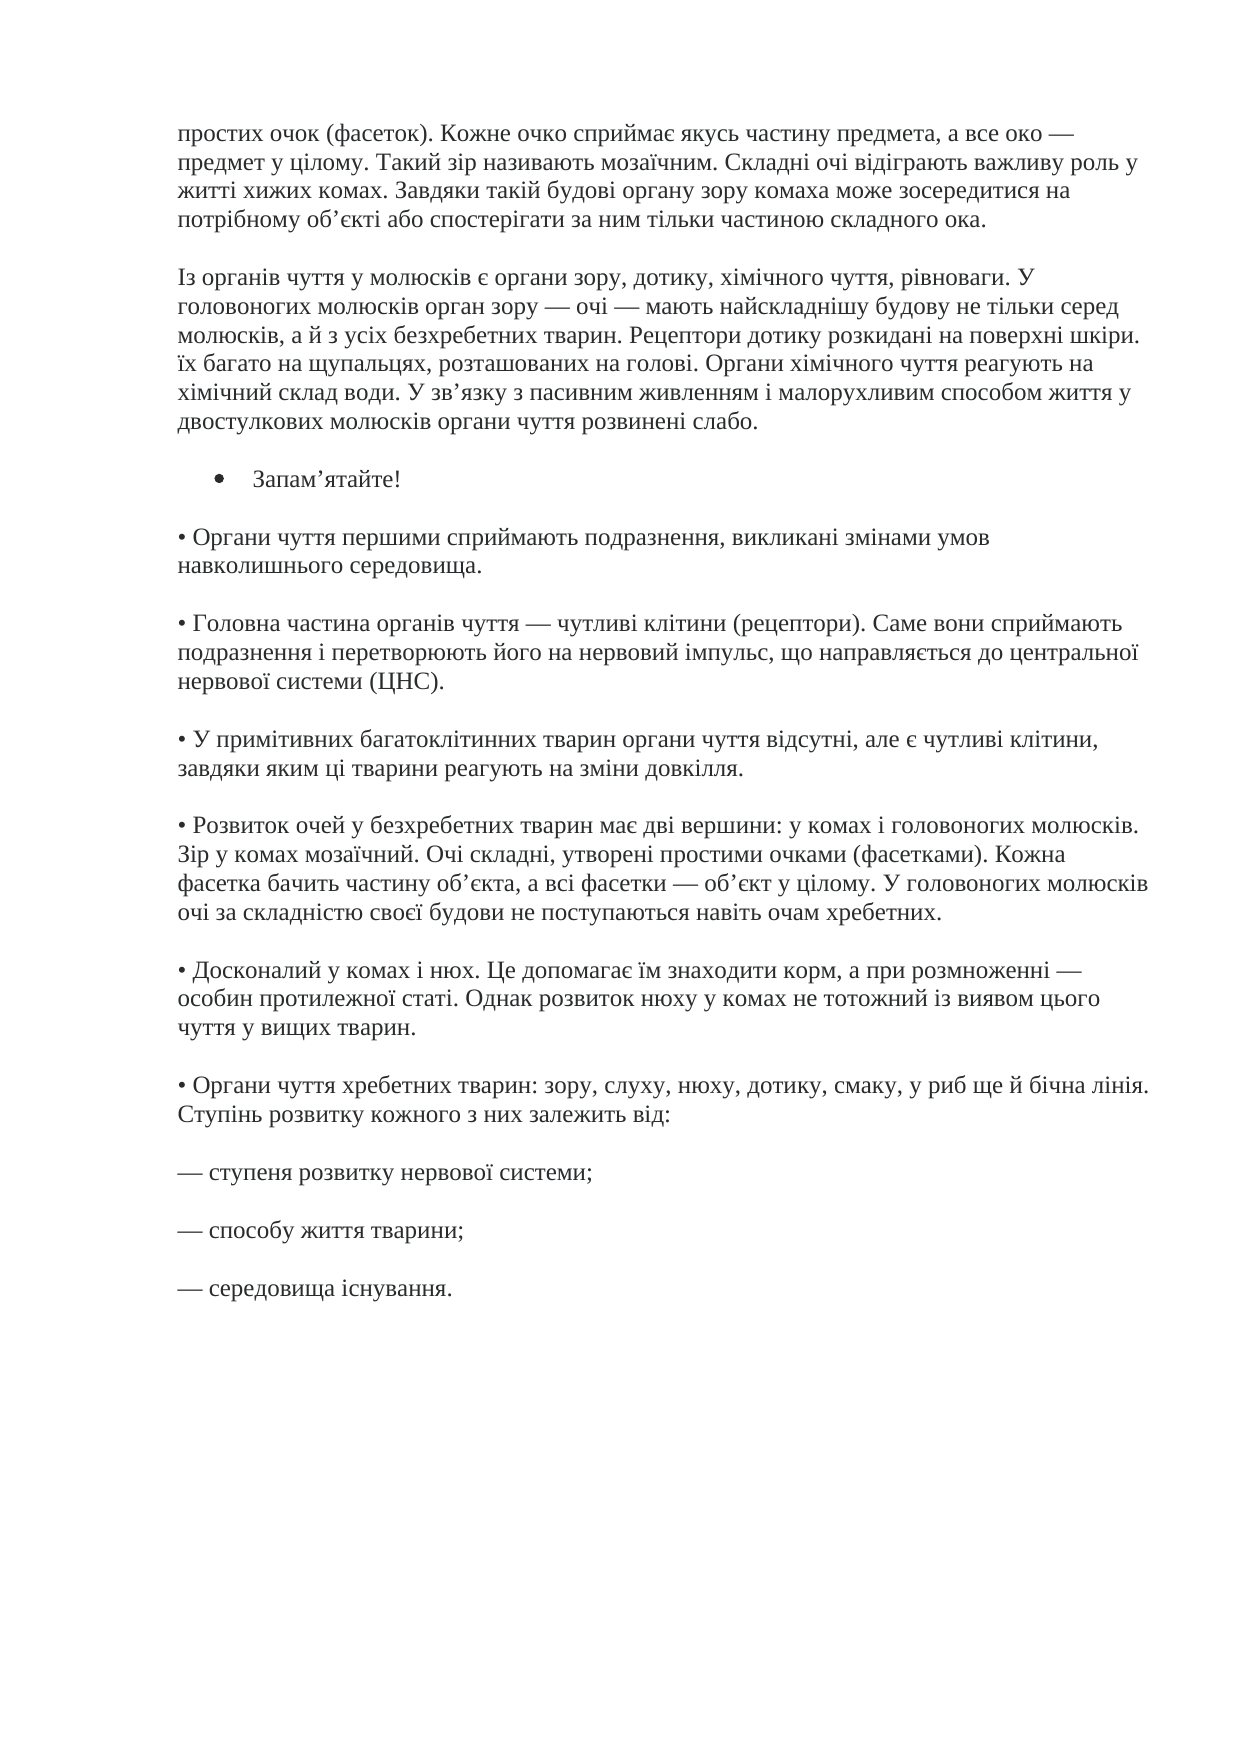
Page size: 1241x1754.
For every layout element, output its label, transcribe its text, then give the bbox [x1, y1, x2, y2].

text • Досконалий у комах і нюх. Це допомагає їм знаходити корм, а при розмноженні — особин протилежної статі. Однак розвиток нюху у комах не тотожний із виявом цього чуття у вищих тварин. [177, 955, 1152, 1041]
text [177, 118, 1152, 233]
text • Розвиток очей у безхребетних тварин має дві вершини: у комах і головоногих молюсків. Зір у комах мозаїчний. Очі складні, утворені простими очками (фасетками). Кожна фасетка бачить частину об’єкта, а всі фасетки — об’єкт у цілому. У головоногих молюсків очі за складністю своєї будови не поступаються навіть очам хребетних. [177, 811, 1152, 926]
text • Головна частина органів чуття — чутливі клітини (рецептори). Саме вони сприймають подразнення і перетворюють його на нервовий імпульс, що направляється до центральної нервової системи (ЦНС). [177, 608, 1152, 695]
list Запам’ятайте! [215, 464, 1152, 493]
text Із органів чуття у молюсків є органи зору, дотику, хімічного чуття, рівноваги. У головоногих молюсків орган зору — очі — мають найскладнішу будову не тільки серед молюсків, а й з усіх безхребетних тварин. Рецептори дотику розкидані на поверхні шкіри. їх багато на щупальцях, розташованих на голові. Органи хімічного чуття реагують на хімічний склад води. У зв’язку з пасивним живленням і малорухливим способом життя у двостулкових молюсків органи чуття розвинені слабо. [177, 262, 1152, 435]
text • У примітивних багатоклітинних тварин органи чуття відсутні, але є чутливі клітини, завдяки яким ці тварини реагують на зміни довкілля. [177, 724, 1152, 781]
text — ступеня розвитку нервової системи; [177, 1157, 1152, 1186]
text — середовища існування. [177, 1273, 1152, 1301]
text — способу життя тварини; [177, 1215, 1152, 1243]
text • Органи чуття хребетних тварин: зору, слуху, нюху, дотику, смаку, у риб ще й бічна лінія. Ступінь розвитку кожного з них залежить від: [177, 1070, 1152, 1128]
text • Органи чуття першими сприймають подразнення, викликані змінами умов навколишнього середовища. [177, 522, 1152, 579]
